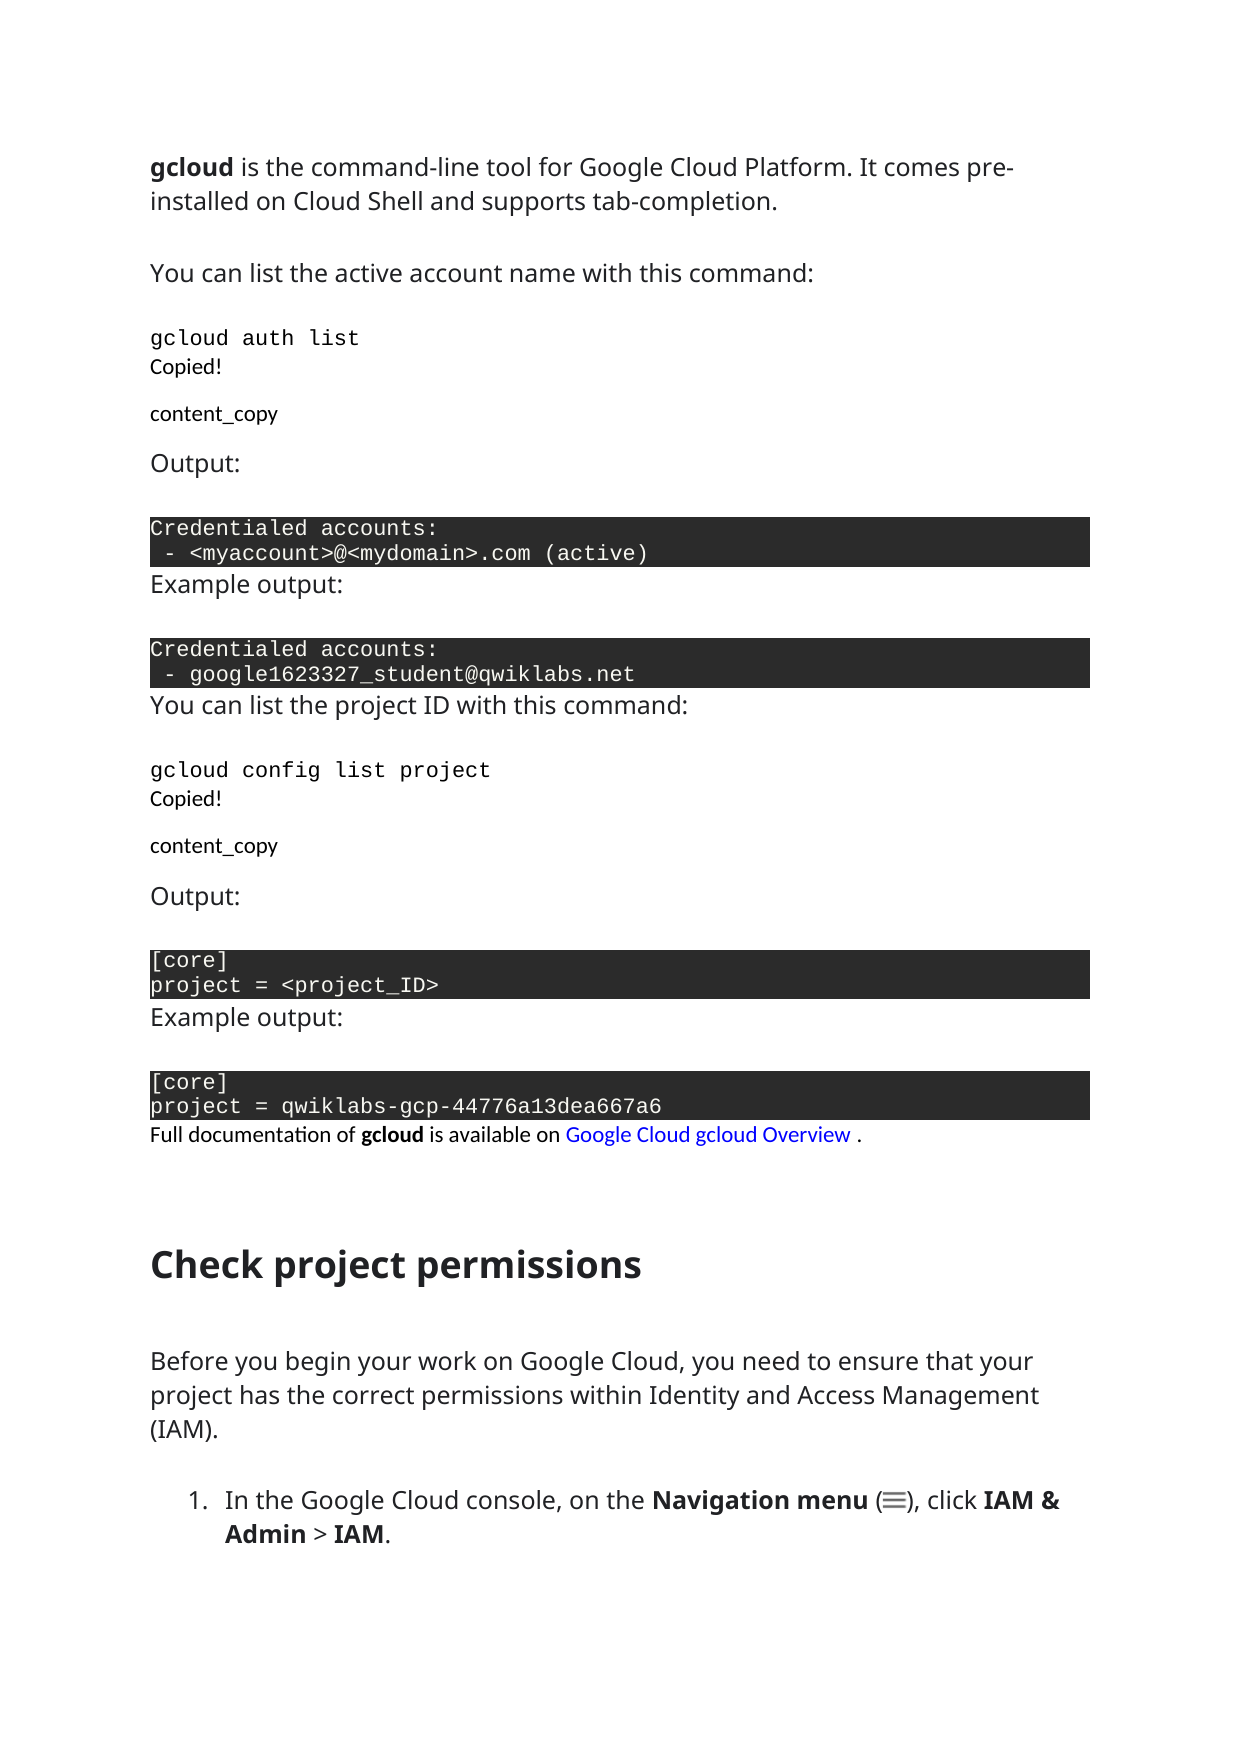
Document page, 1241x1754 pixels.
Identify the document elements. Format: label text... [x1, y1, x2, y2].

text content_copy [150, 831, 1090, 859]
text gcloud is the command-line tool for Google Cloud Platform. It comes pre-installed on Cloud Shell and supports tab-completion. [150, 150, 1090, 218]
text Full documentation of gcloud is available on Google Cloud gcloud Overview . [150, 1120, 1090, 1148]
text Output: [150, 878, 1090, 912]
text project = <project_ID> [150, 974, 1090, 999]
text You can list the active account name with this command: [150, 256, 1090, 290]
text Example output: [150, 567, 1090, 601]
text Output: [150, 446, 1090, 480]
text Before you begin your work on Google Cloud, you need to ensure that your project has the correct permissions within Identity and Access Management (IAM). [150, 1343, 1090, 1445]
text Copied! [150, 784, 1090, 812]
picture [882, 1489, 907, 1510]
text Credentialed accounts: [150, 638, 1090, 663]
text project = qwiklabs-gcp-44776a13dea667a6 [150, 1096, 1090, 1120]
text content_copy [150, 399, 1090, 427]
subtitle Check project permissions [150, 1238, 1090, 1289]
text [core] [150, 950, 1090, 974]
text - <myaccount>@<mydomain>.com (active) [150, 542, 1090, 567]
text Credentialed accounts: [150, 517, 1090, 542]
list In the Google Cloud console, on the Navigation menu (), click IAM & Admin > IAM. [187, 1483, 1090, 1551]
text Copied! [150, 352, 1090, 380]
text gcloud config list project [150, 759, 1090, 784]
text You can list the project ID with this command: [150, 688, 1090, 722]
text [core] [150, 1071, 1090, 1096]
text gcloud auth list [150, 327, 1090, 352]
text - google1623327_student@qwiklabs.net [150, 663, 1090, 688]
text Example output: [150, 999, 1090, 1033]
